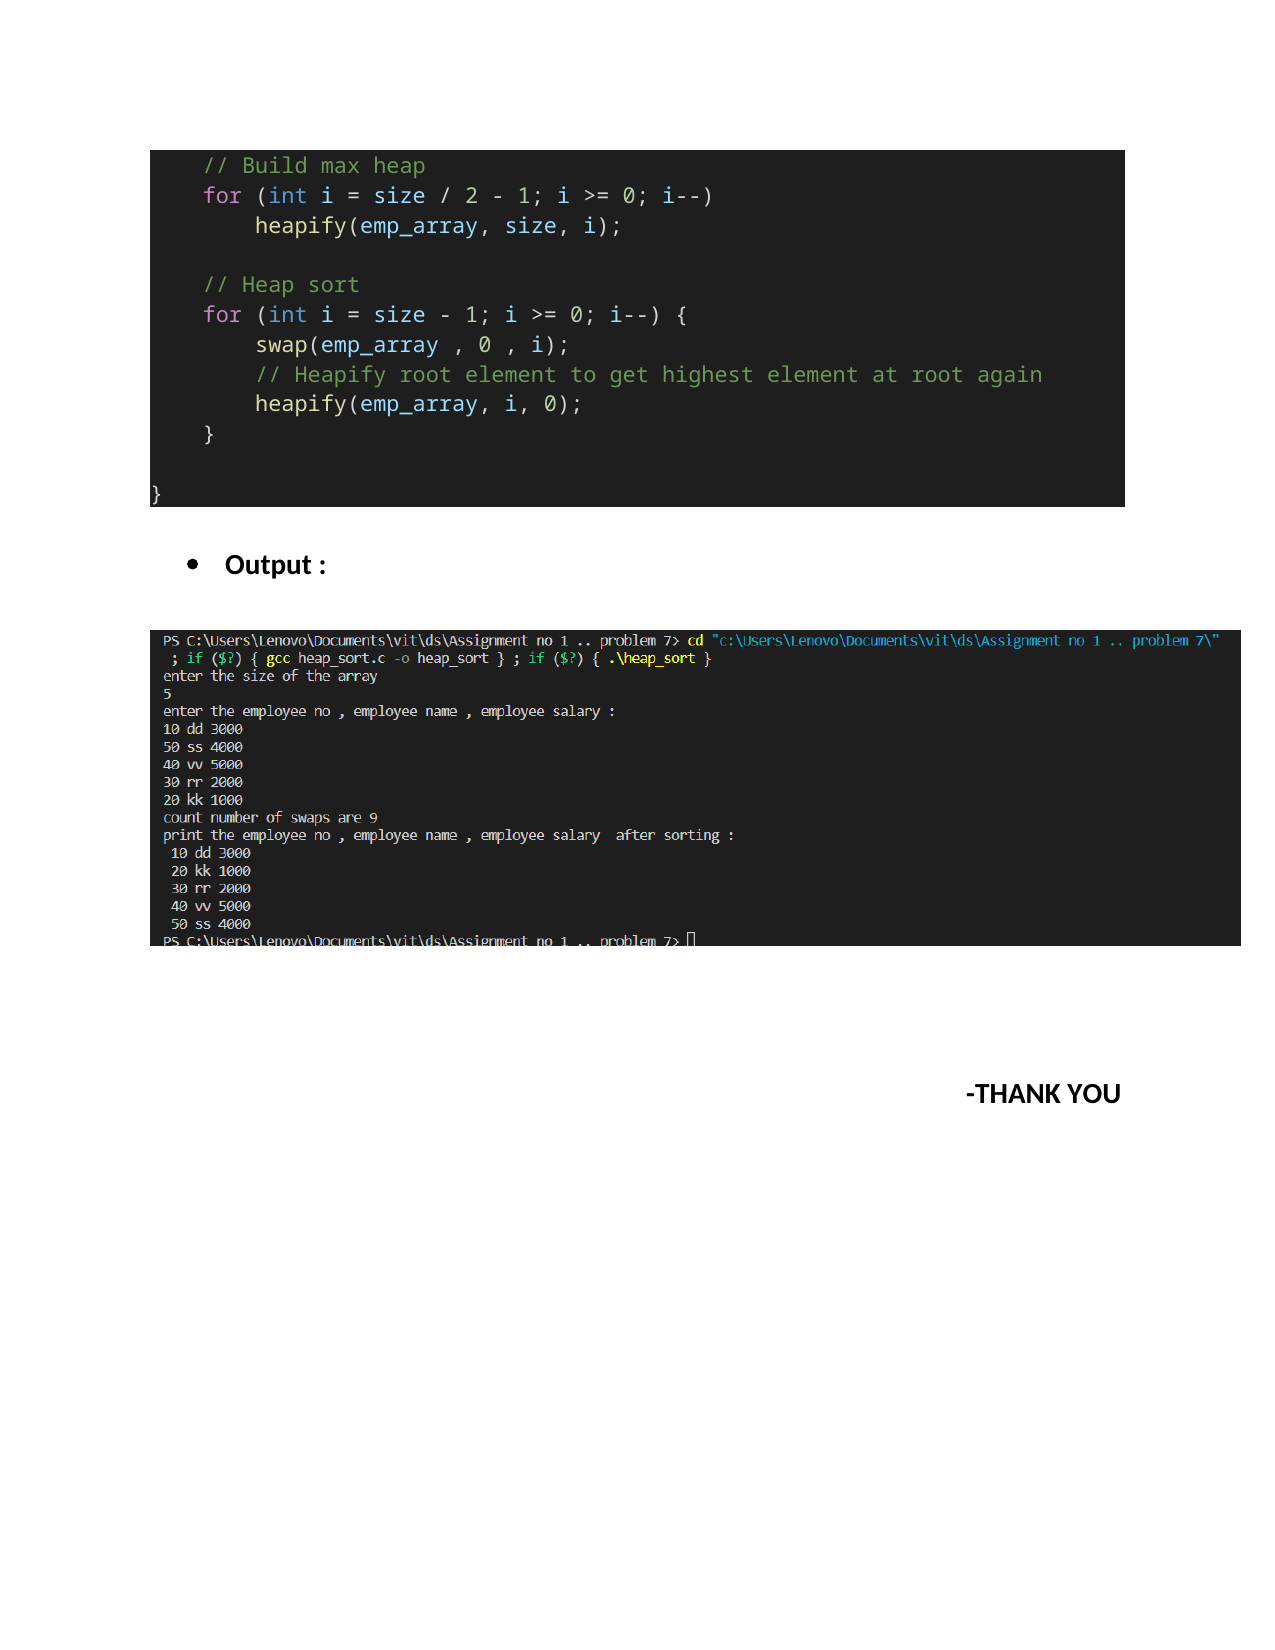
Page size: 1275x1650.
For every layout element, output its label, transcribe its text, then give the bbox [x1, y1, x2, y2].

text heapify(emp_array, size, i); [150, 209, 1125, 239]
text // Build max heap [150, 150, 1125, 180]
text swap(emp_array , 0 , i); [150, 329, 1125, 358]
text // Heap sort [150, 269, 1125, 299]
text -THANK YOU [150, 1075, 1125, 1110]
text for (int i = size - 1; i >= 0; i--) { [150, 299, 1125, 329]
text // Heapify root element to get highest element at root again [150, 358, 1125, 388]
text } [150, 478, 1125, 507]
text heapify(emp_array, i, 0); [150, 388, 1125, 418]
text } [150, 418, 1125, 448]
list Output : [187, 546, 1125, 612]
picture [150, 630, 1241, 946]
text for (int i = size / 2 - 1; i >= 0; i--) [150, 180, 1125, 209]
